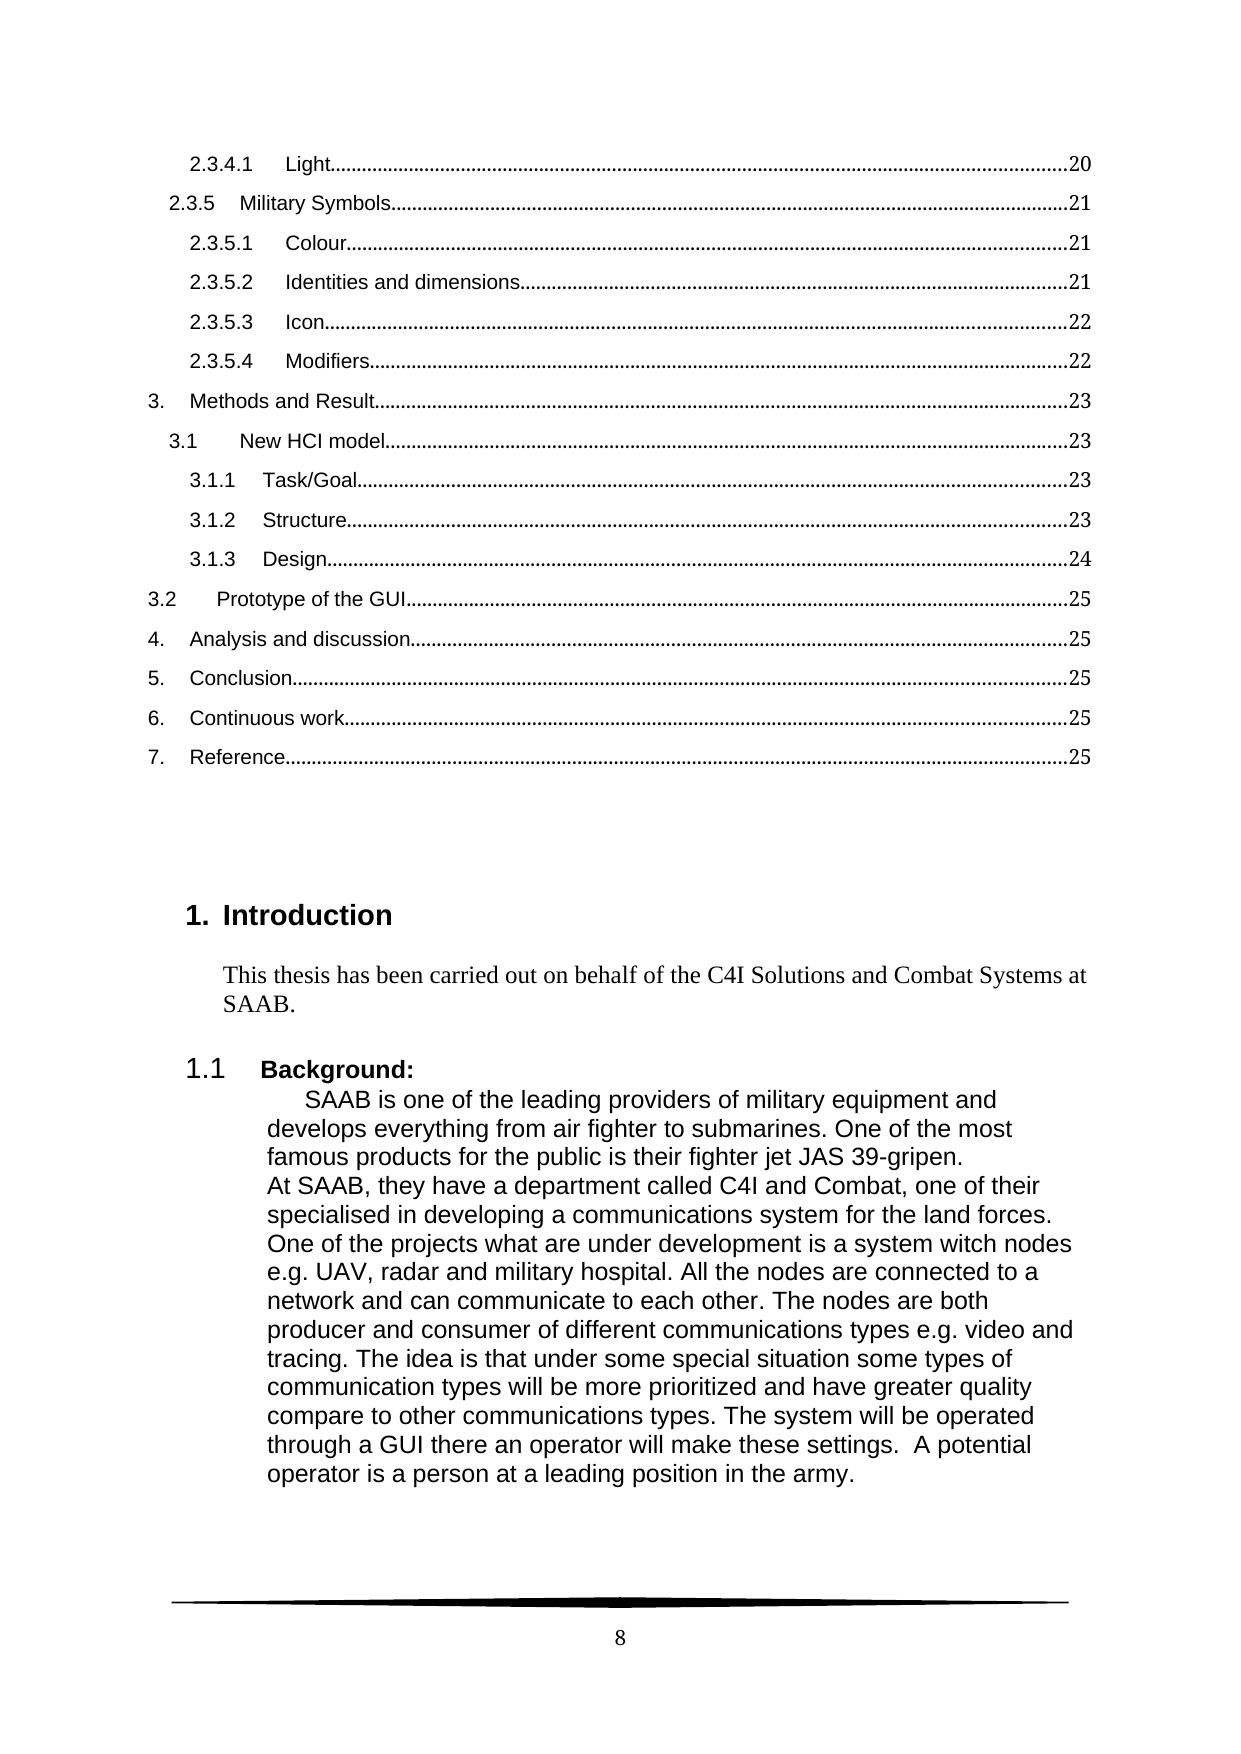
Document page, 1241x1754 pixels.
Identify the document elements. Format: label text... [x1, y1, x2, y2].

text SAAB is one of the leading providers of military equipment and develops everything from air fighter to submarines. One of the most famous products for the public is their fighter jet JAS 39-gripen. [267, 1085, 1093, 1171]
list Background: [185, 1051, 1093, 1085]
text At SAAB, they have a department called C4I and Combat, one of their specialised in developing a communications system for the land forces. [267, 1171, 1093, 1229]
text This thesis has been carried out on behalf of the C4I Solutions and Combat Systems at SAAB. [223, 960, 1093, 1018]
text One of the projects what are under development is a system witch nodes e.g. UAV, radar and military hospital. All the nodes are connected to a network and can communicate to each other. The nodes are both producer and consumer of different communications types e.g. video and tracing. The idea is that under some special situation some types of communication types will be more prioritized and have greater quality compare to other communications types. The system will be operated through a GUI there an operator will make these settings. A potential operator is a person at a leading position in the army. [267, 1229, 1093, 1487]
list Introduction [185, 898, 1093, 931]
